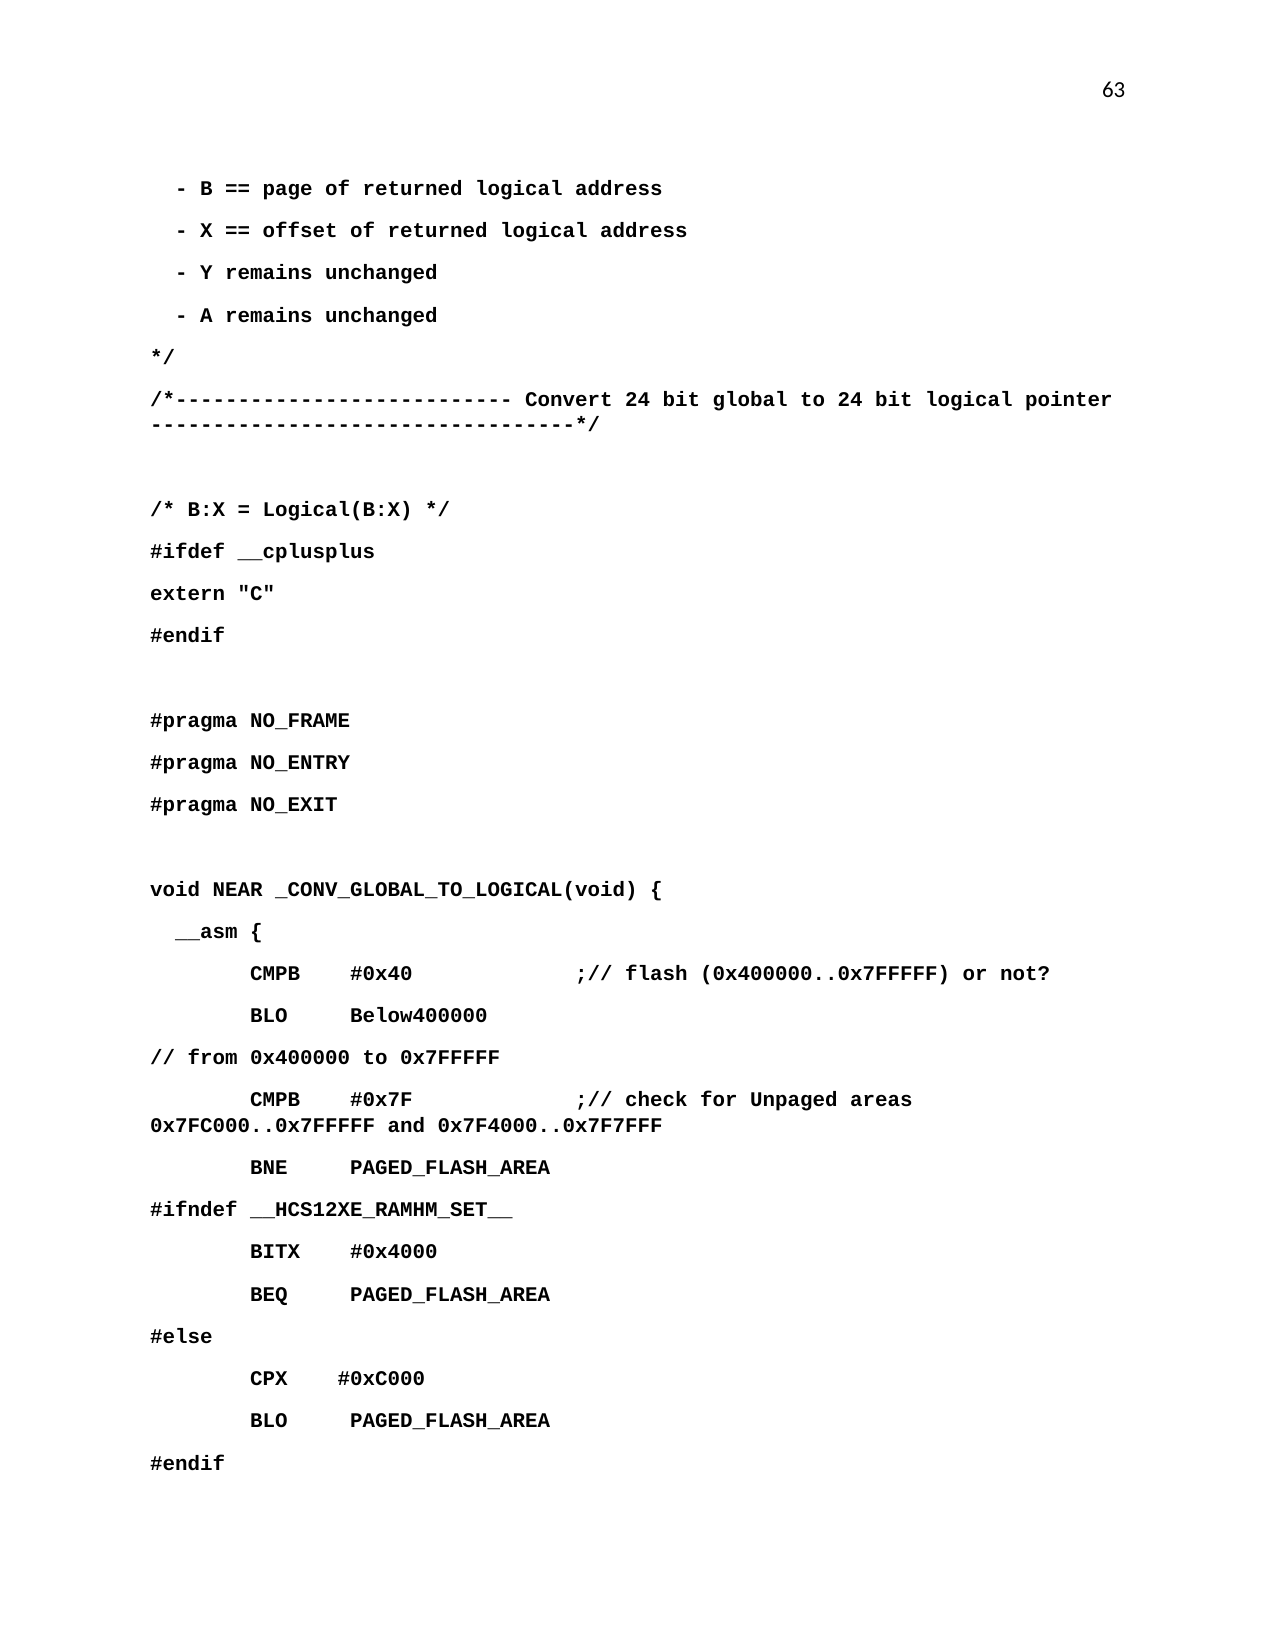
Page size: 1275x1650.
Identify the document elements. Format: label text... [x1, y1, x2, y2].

text BEQ PAGED_FLASH_AREA [150, 1284, 1125, 1307]
text void NEAR _CONV_GLOBAL_TO_LOGICAL(void) { [150, 878, 1125, 902]
text #endif [150, 625, 1125, 649]
text __asm { [150, 921, 1125, 944]
text - X == offset of returned logical address [150, 220, 1125, 244]
text #pragma NO_ENTRY [150, 752, 1125, 776]
text // from 0x400000 to 0x7FFFFF [150, 1047, 1125, 1071]
text /*--------------------------- Convert 24 bit global to 24 bit logical pointer ----------------------------------*/ [150, 389, 1125, 438]
text BLO PAGED_FLASH_AREA [150, 1410, 1125, 1434]
text BLO Below400000 [150, 1005, 1125, 1029]
text CPX #0xC000 [150, 1368, 1125, 1392]
text #ifdef __cplusplus [150, 541, 1125, 565]
text CMPB #0x7F ;// check for Unpaged areas 0x7FC000..0x7FFFFF and 0x7F4000..0x7F7FFF [150, 1089, 1125, 1139]
text #endif [150, 1452, 1125, 1476]
text #else [150, 1326, 1125, 1349]
text BITX #0x4000 [150, 1242, 1125, 1265]
text - B == page of returned logical address [150, 178, 1125, 202]
text */ [150, 347, 1125, 370]
text /* B:X = Logical(B:X) */ [150, 499, 1125, 522]
text CMPB #0x40 ;// flash (0x400000..0x7FFFFF) or not? [150, 963, 1125, 987]
text - A remains unchanged [150, 304, 1125, 328]
text #pragma NO_FRAME [150, 710, 1125, 733]
text #pragma NO_EXIT [150, 794, 1125, 818]
text #ifndef __HCS12XE_RAMHM_SET__ [150, 1199, 1125, 1223]
text BNE PAGED_FLASH_AREA [150, 1157, 1125, 1181]
text - Y remains unchanged [150, 262, 1125, 286]
text extern "C" [150, 583, 1125, 607]
